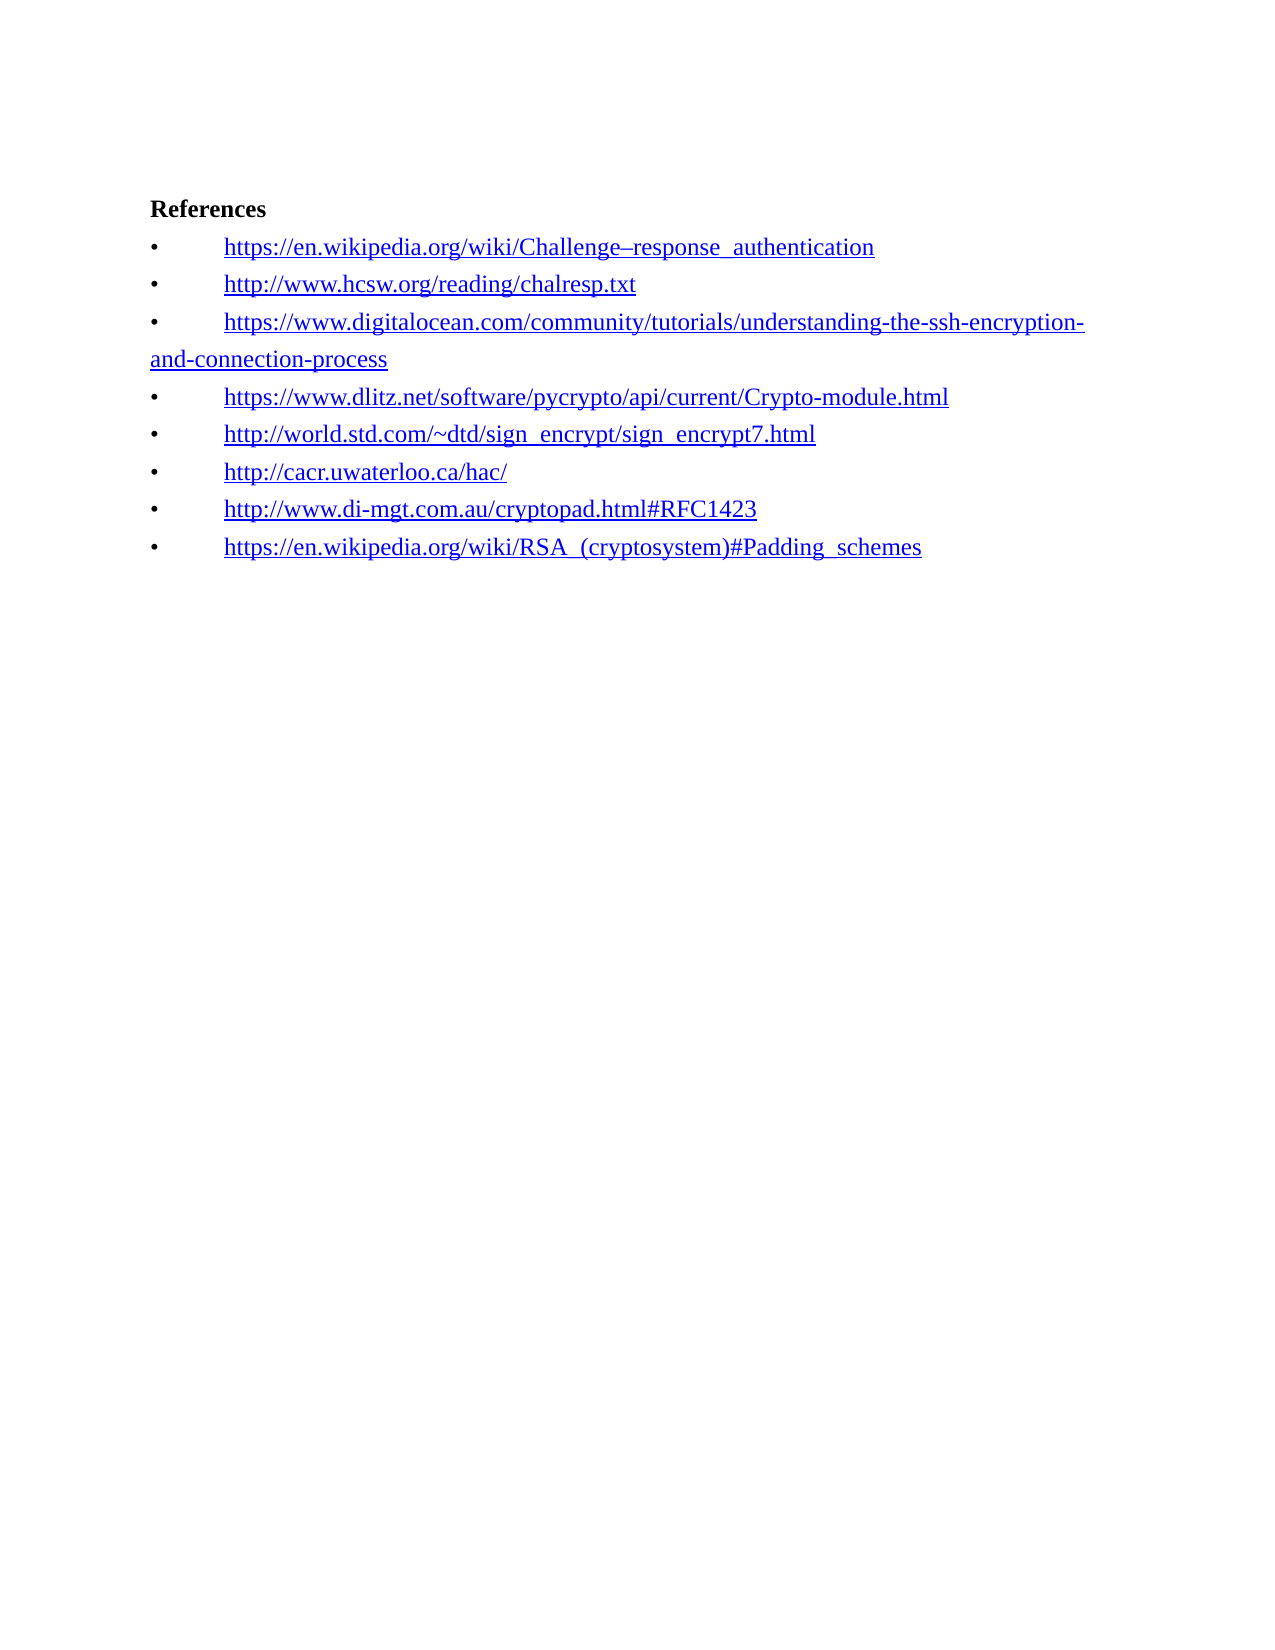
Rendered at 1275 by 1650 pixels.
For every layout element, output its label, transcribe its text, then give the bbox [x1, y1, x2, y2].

list https://en.wikipedia.org/wiki/RSA_(cryptosystem)#Padding_schemes [150, 525, 1125, 562]
list https://www.digitalocean.com/community/tutorials/understanding-the-ssh-encryption-and-connection-process [150, 300, 1125, 375]
list http://www.di-mgt.com.au/cryptopad.html#RFC1423 [150, 487, 1125, 525]
text References [150, 187, 1125, 225]
list https://en.wikipedia.org/wiki/Challenge–response_authentication [150, 225, 1125, 262]
list http://www.hcsw.org/reading/chalresp.txt [150, 262, 1125, 300]
list http://world.std.com/~dtd/sign_encrypt/sign_encrypt7.html [150, 412, 1125, 450]
list https://www.dlitz.net/software/pycrypto/api/current/Crypto-module.html [150, 375, 1125, 412]
list http://cacr.uwaterloo.ca/hac/ [150, 450, 1125, 487]
